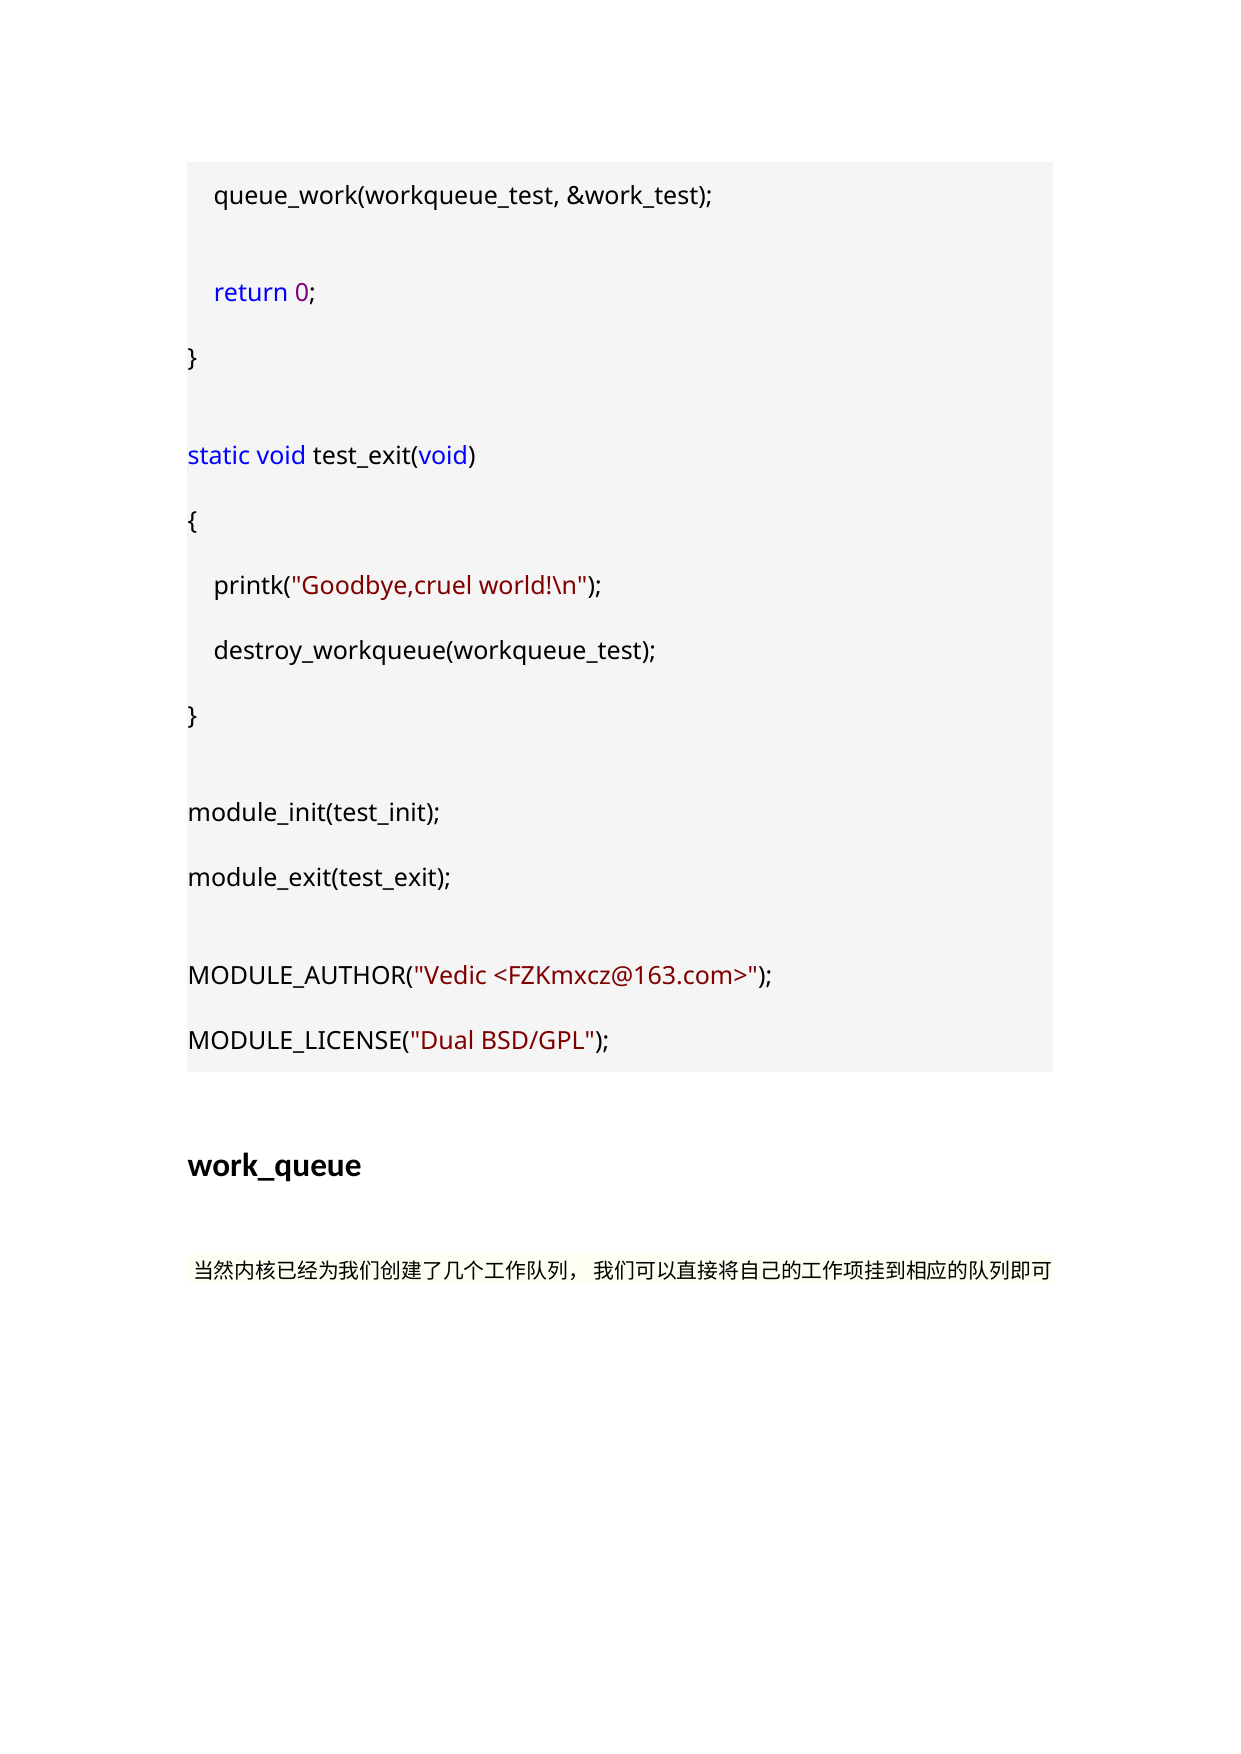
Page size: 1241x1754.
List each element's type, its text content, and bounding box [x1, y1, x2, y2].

text module_exit(test_exit); [187, 844, 1053, 909]
text printk("Goodbye,cruel world!\n"); [187, 552, 1053, 617]
text return 0; [187, 259, 1053, 324]
text MODULE_LICENSE("Dual BSD/GPL"); [187, 1007, 1053, 1072]
text queue_work(workqueue_test, &work_test); [187, 162, 1053, 227]
text { [187, 487, 1053, 552]
text 当然内核已经为我们创建了几个工作队列， 我们可以直接将自己的工作项挂到相应的队列即可 [187, 1253, 1053, 1286]
text static void test_exit(void) [187, 422, 1053, 487]
text MODULE_AUTHOR("Vedic <FZKmxcz@163.com>"); [187, 942, 1053, 1007]
subtitle work_queue [187, 1132, 1053, 1197]
text } [187, 682, 1053, 747]
text module_init(test_init); [187, 779, 1053, 844]
text } [187, 324, 1053, 389]
text destroy_workqueue(workqueue_test); [187, 617, 1053, 682]
